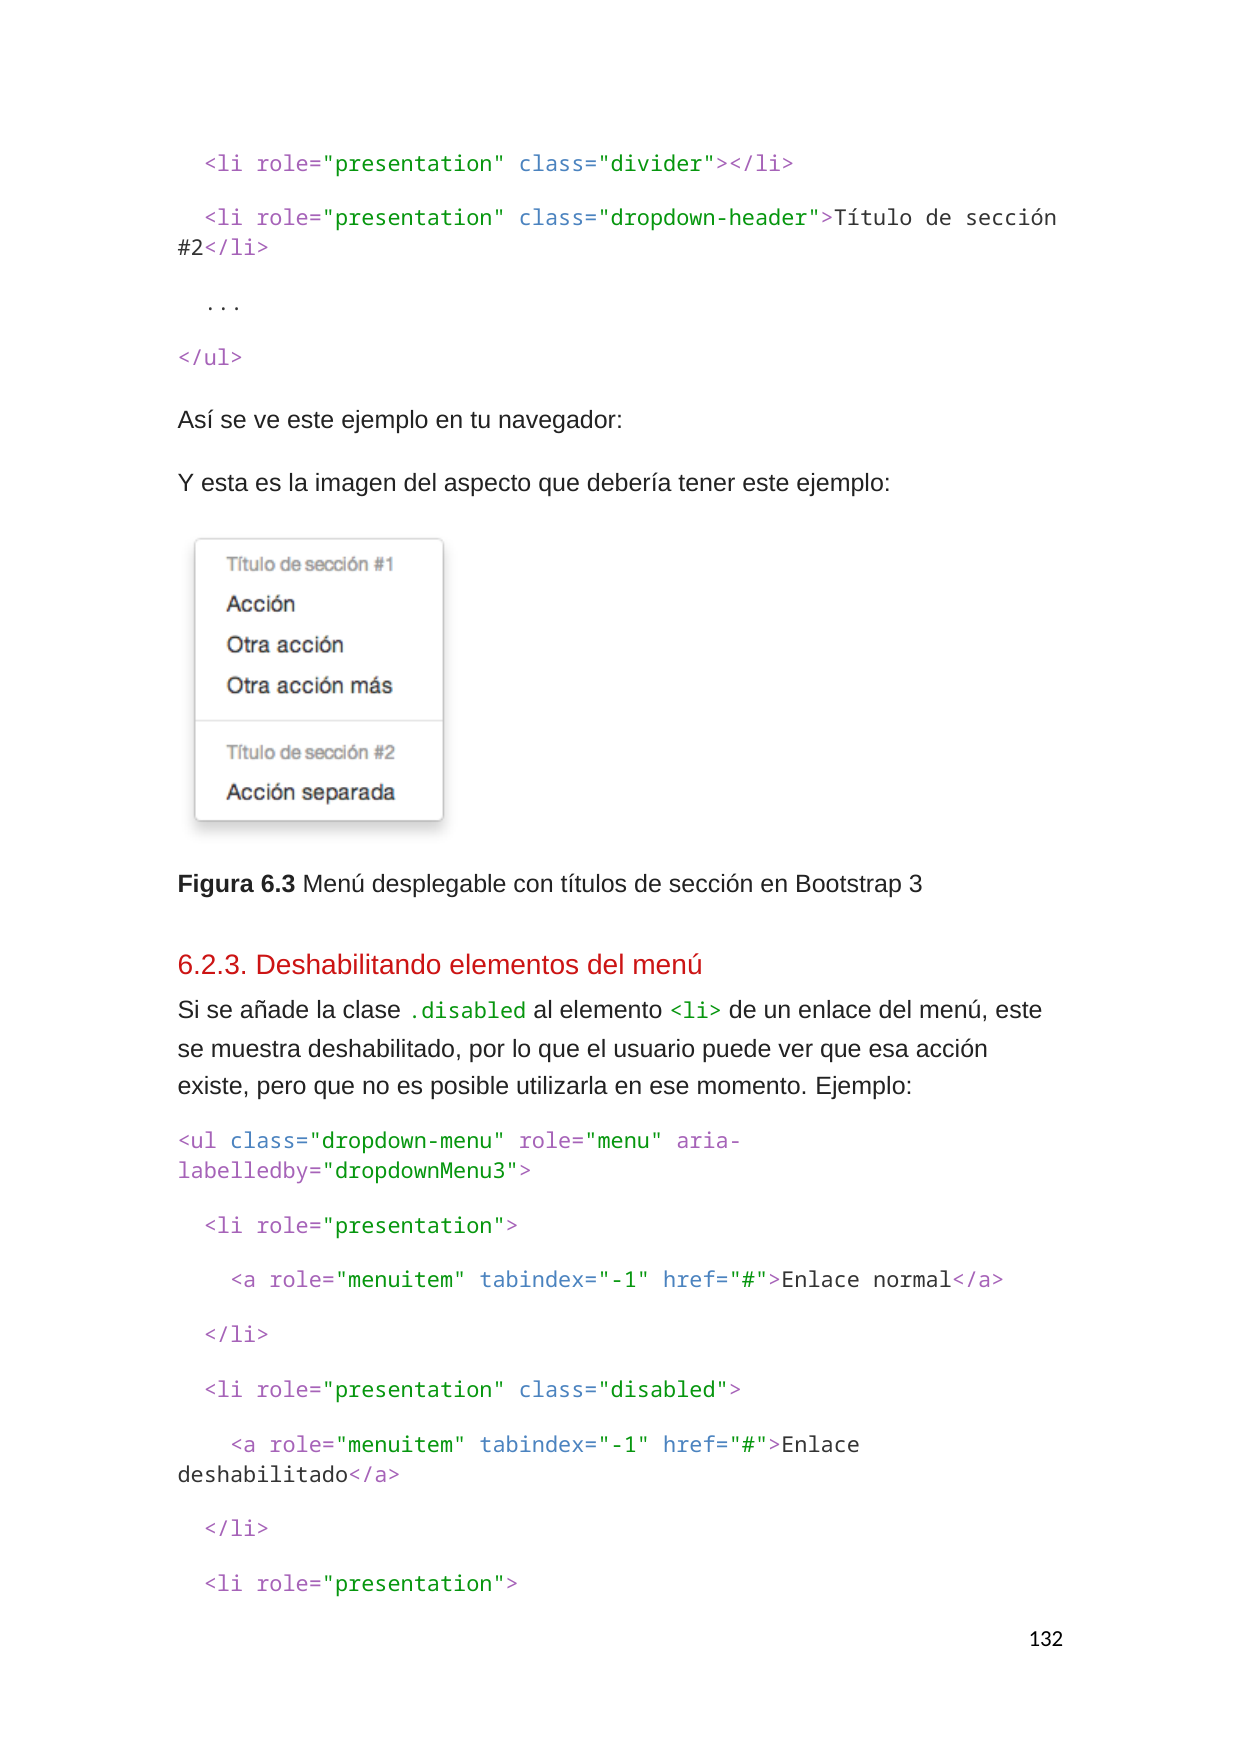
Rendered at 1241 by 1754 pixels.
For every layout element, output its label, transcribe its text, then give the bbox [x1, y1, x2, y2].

picture [177, 521, 1149, 844]
text </li> [177, 1319, 1063, 1349]
text <li role="presentation"> [177, 1568, 1063, 1598]
text </ul> [177, 342, 1063, 372]
text Si se añade la clase .disabled al elemento <li> de un enlace del menú, este se muestra deshabilitado, por lo que el usuario puede ver que esa acción existe, pero que no es posible utilizarla en ese momento. Ejemplo: [177, 987, 1063, 1100]
text ... [177, 287, 1063, 317]
text <ul class="dropdown-menu" role="menu" aria-labelledby="dropdownMenu3"> [177, 1125, 1063, 1184]
text <li role="presentation" class="divider"></li> [177, 148, 1063, 177]
text <li role="presentation"> [177, 1209, 1063, 1239]
text Figura 6.3 Menú desplegable con títulos de sección en Bootstrap 3 [177, 860, 1063, 898]
text <li role="presentation" class="disabled"> [177, 1374, 1063, 1404]
subtitle 6.2.3. Deshabilitando elementos del menú [177, 948, 1063, 980]
text </li> [177, 1513, 1063, 1543]
text <li role="presentation" class="dropdown-header">Título de sección #2</li> [177, 202, 1063, 262]
text Así se ve este ejemplo en tu navegador: [177, 397, 1063, 434]
text <a role="menuitem" tabindex="-1" href="#">Enlace deshabilitado</a> [177, 1429, 1063, 1488]
text <a role="menuitem" tabindex="-1" href="#">Enlace normal</a> [177, 1264, 1063, 1294]
text Y esta es la imagen del aspecto que debería tener este ejemplo: [177, 459, 1063, 497]
